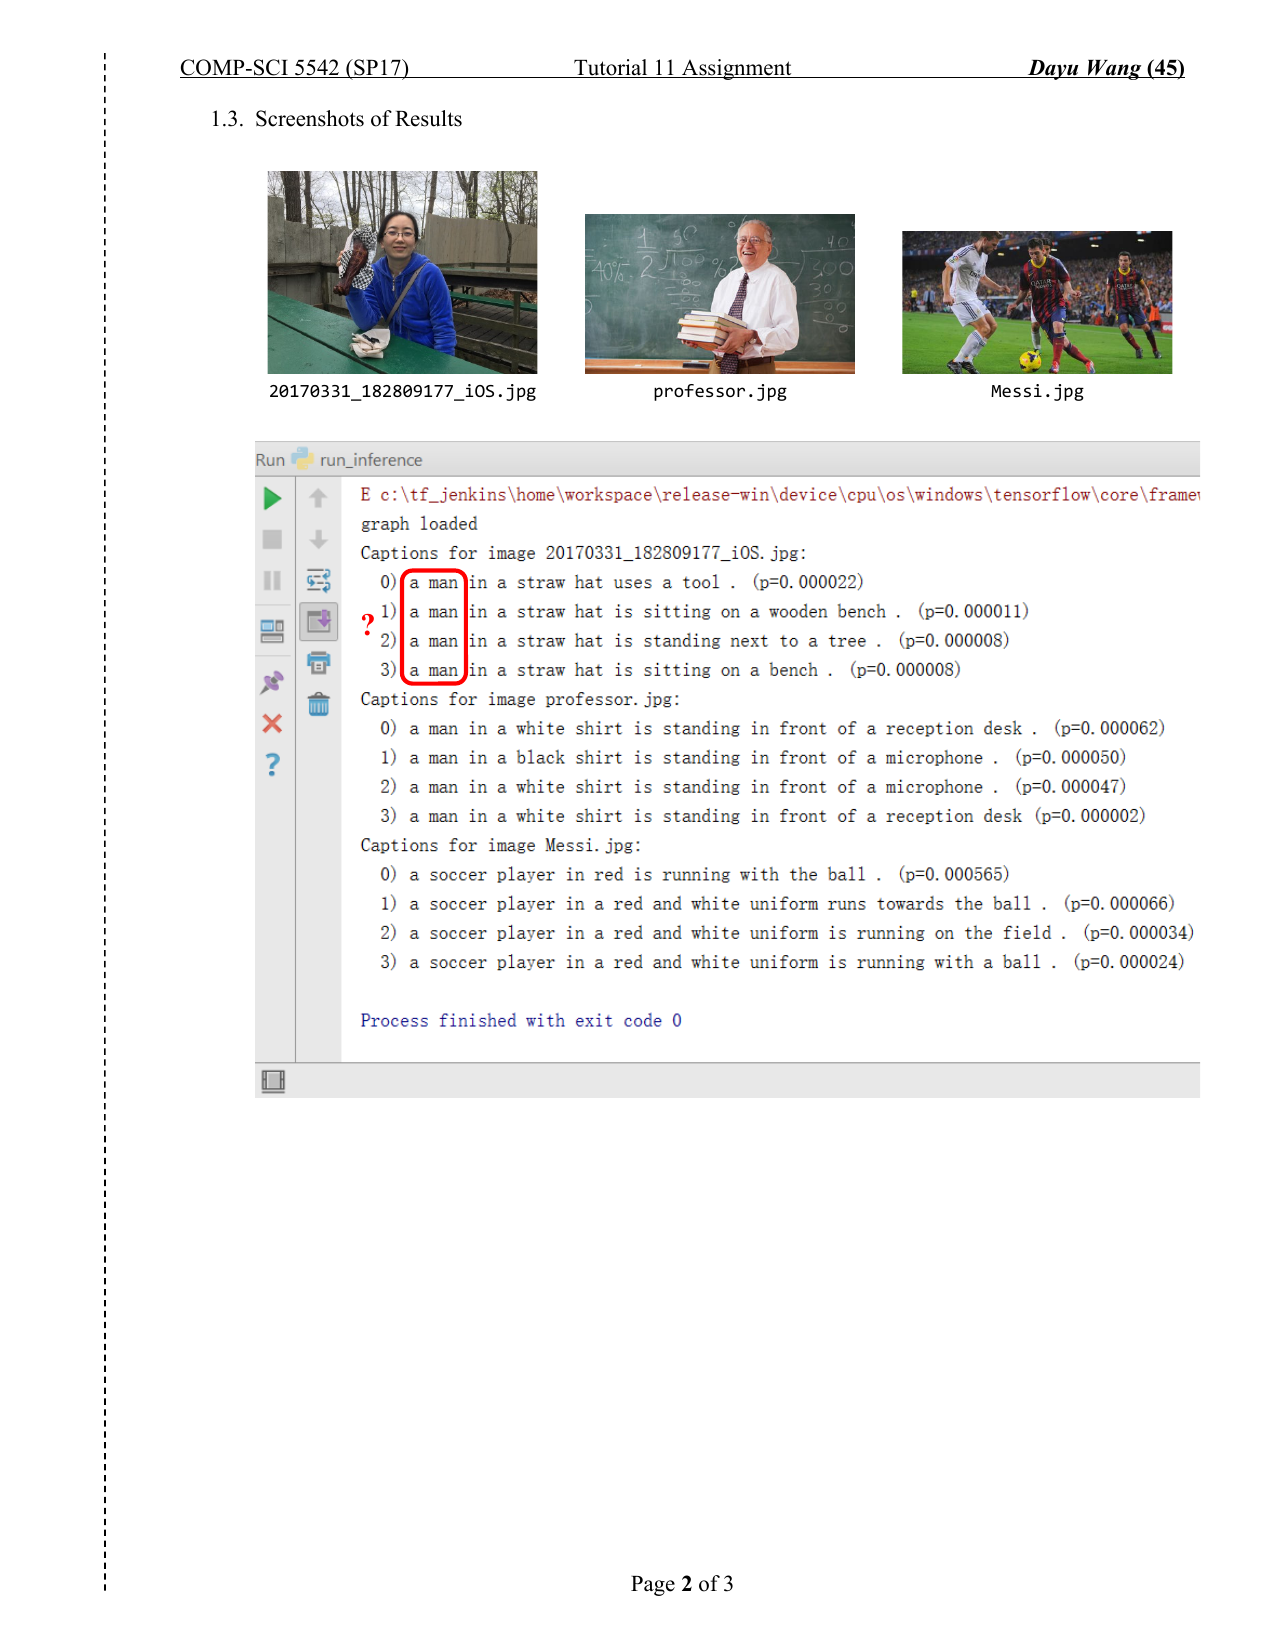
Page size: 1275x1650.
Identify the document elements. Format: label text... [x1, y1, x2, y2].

table_header [561, 171, 879, 380]
table_header [879, 171, 1196, 380]
table_header [244, 171, 561, 380]
picture [585, 214, 855, 374]
table_cell professor.jpg [561, 380, 879, 409]
picture [267, 171, 538, 374]
list Screenshots of Results [210, 105, 1185, 132]
picture [902, 231, 1173, 374]
picture [255, 441, 1200, 1098]
table_cell Messi.jpg [879, 380, 1196, 409]
table_cell 20170331_182809177_iOS.jpg [244, 380, 561, 409]
